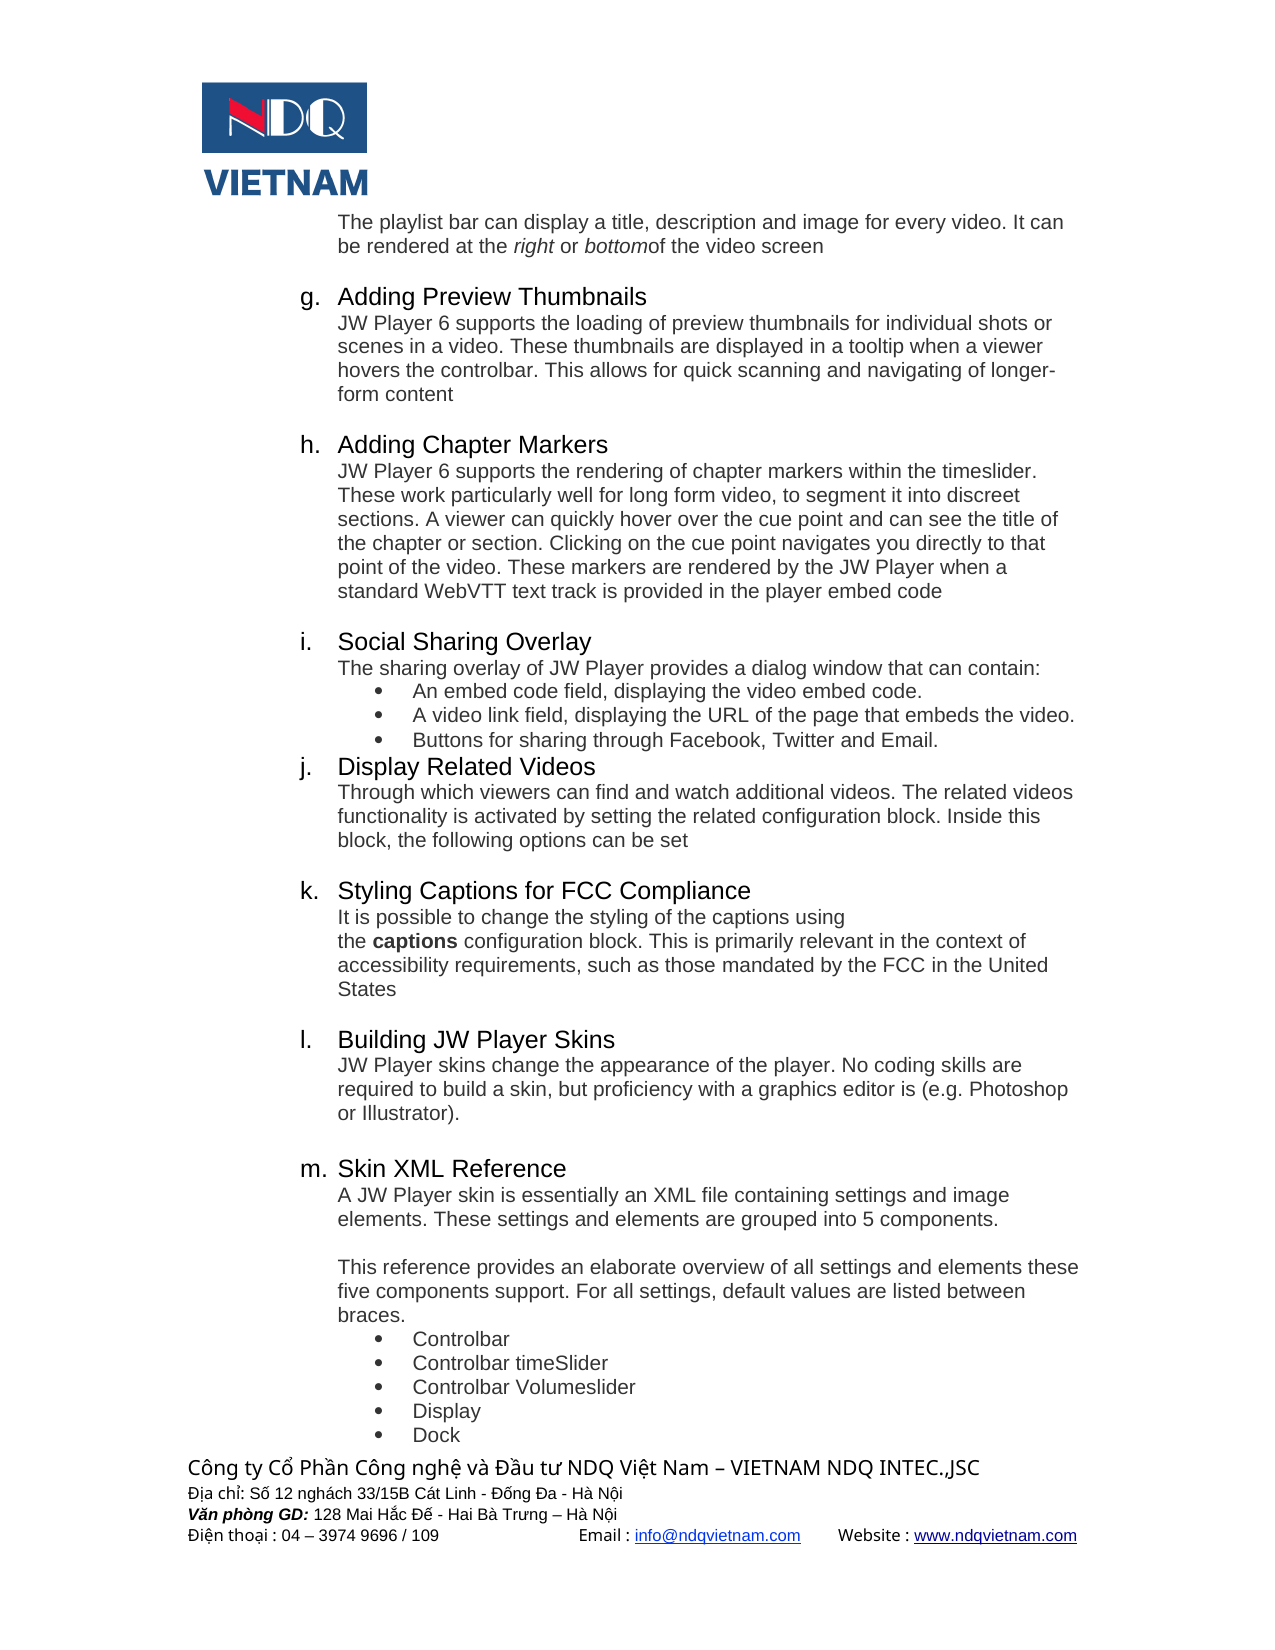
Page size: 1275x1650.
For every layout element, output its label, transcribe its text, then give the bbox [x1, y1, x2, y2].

text A JW Player skin is essentially an XML file containing settings and image elements. These settings and elements are grouped into 5 components. [337, 1183, 1087, 1231]
list Social Sharing Overlay [300, 627, 1087, 655]
list Controlbar timeSlider [375, 1351, 1087, 1374]
text JW Player 6 supports the rendering of chapter markers within the timeslider. These work particularly well for long form video, to segment it into discreet sections. A viewer can quickly hover over the cue point and can see the title of the chapter or section. Clicking on the cue point navigates you directly to that point of the video. These markers are rendered by the JW Player when a standard WebVTT text track is provided in the player embed code [337, 459, 1087, 603]
text The playlist bar can display a title, description and image for every video. It can be rendered at the right or bottomof the video screen [337, 210, 1087, 258]
list Skin XML Reference [300, 1154, 1087, 1183]
text This reference provides an elaborate overview of all settings and elements these five components support. For all settings, default values are listed between braces. [337, 1254, 1087, 1326]
list Building JW Player Skins [300, 1024, 1087, 1053]
text JW Player skins change the appearance of the player. No coding skills are required to build a skin, but proficiency with a graphics editor is (e.g. Photoshop or Illustrator). [337, 1053, 1087, 1125]
picture [187, 75, 380, 210]
list Display [375, 1399, 1087, 1423]
text The sharing overlay of JW Player provides a dialog window that can contain: [337, 655, 1087, 679]
list Display Related Videos [300, 751, 1087, 780]
list Controlbar Volumeslider [375, 1374, 1087, 1399]
list Adding Chapter Markers [300, 430, 1087, 459]
text It is possible to change the styling of the captions using the captions configuration block. This is primarily relevant in the context of accessibility requirements, such as those mandated by the FCC in the United States [337, 905, 1087, 1001]
list An embed code field, displaying the video embed code. [375, 679, 1087, 703]
list Adding Preview Thumbnails [300, 282, 1087, 310]
list Buttons for sharing through Facebook, Twitter and Email. [375, 727, 1087, 751]
list A video link field, displaying the URL of the page that embeds the video. [375, 703, 1087, 727]
text JW Player 6 supports the loading of preview thumbnails for individual shots or scenes in a video. These thumbnails are displayed in a tooltip when a viewer hovers the controlbar. This allows for quick scanning and navigating of longer-form content [337, 310, 1087, 406]
text Through which viewers can find and watch additional videos. The related videos functionality is activated by setting the related configuration block. Inside this block, the following options can be set [337, 780, 1087, 852]
list Styling Captions for FCC Compliance [300, 876, 1087, 905]
list Controlbar [375, 1326, 1087, 1351]
list Dock [375, 1423, 1087, 1447]
